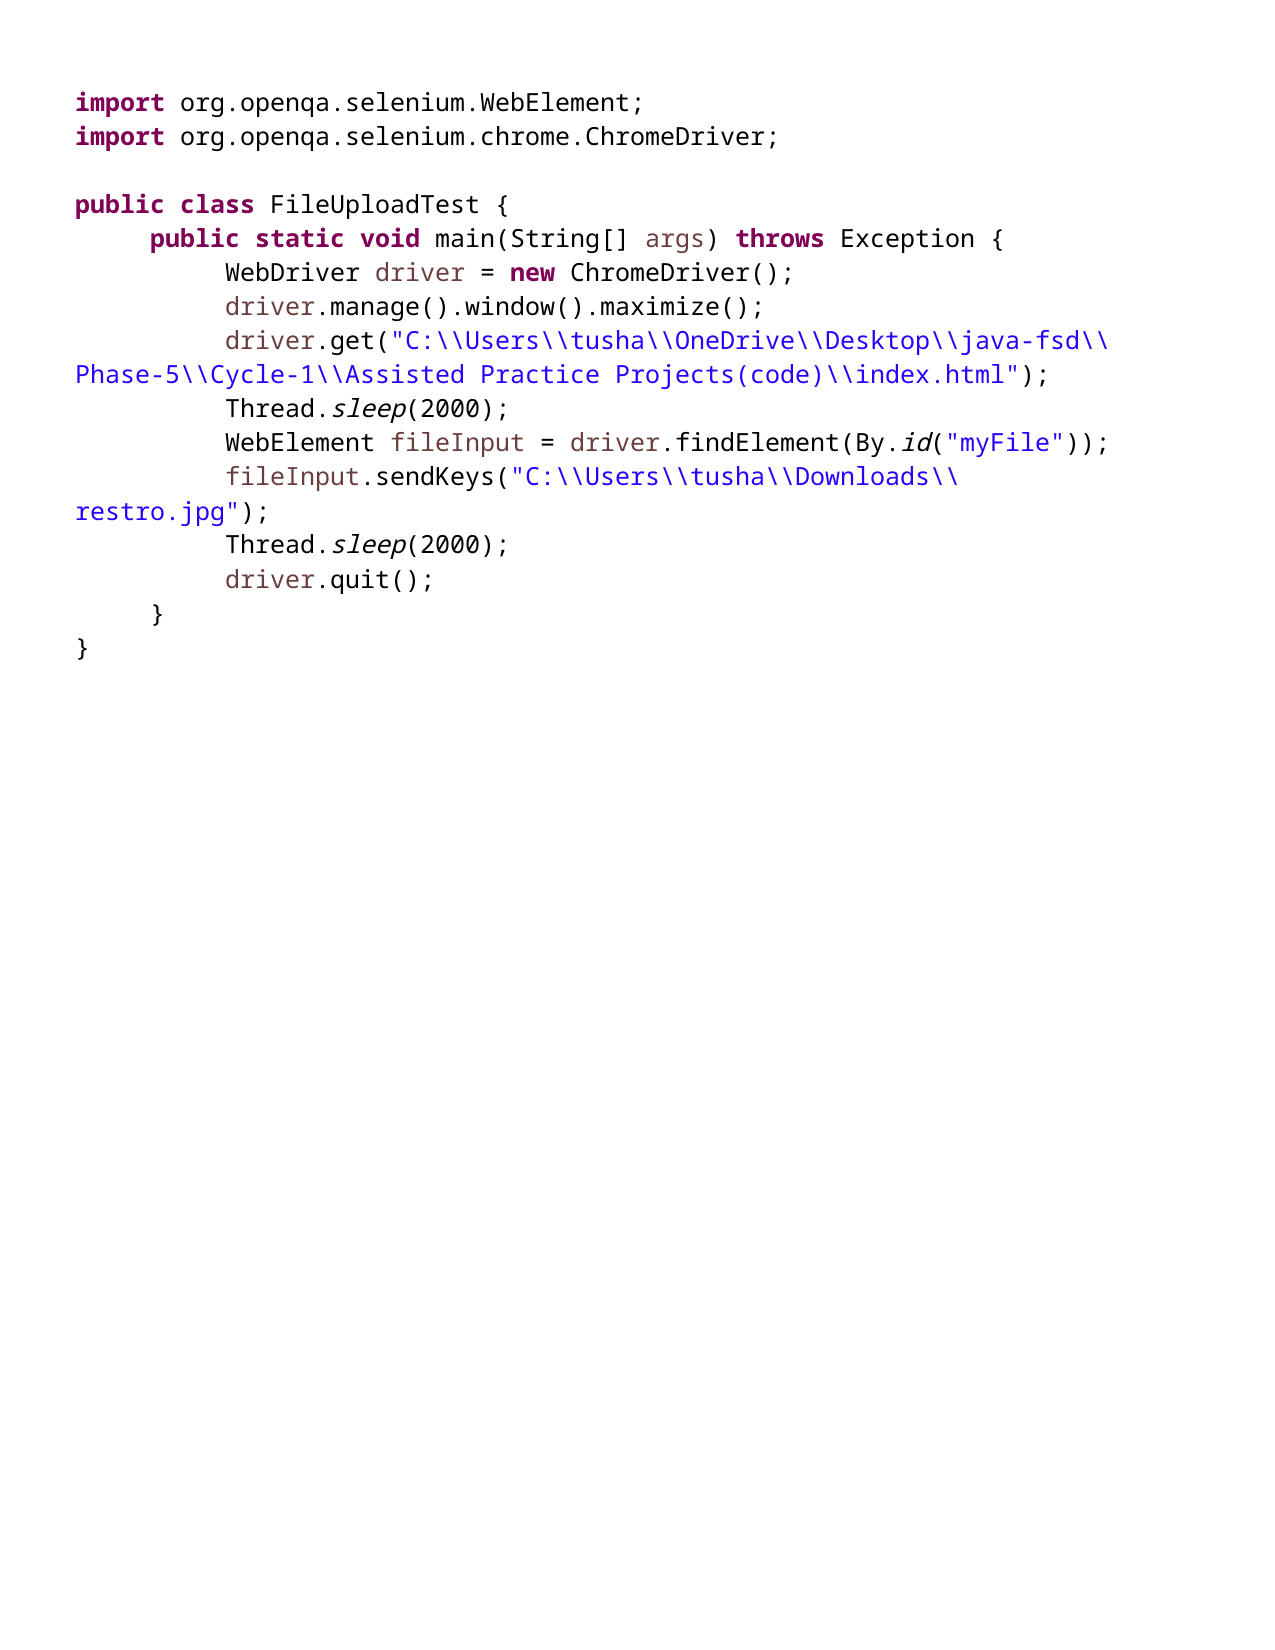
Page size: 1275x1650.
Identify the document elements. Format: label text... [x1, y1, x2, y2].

text public static void main(String[] args) throws Exception { [75, 221, 1125, 255]
text driver.get("C:\\Users\\tusha\\OneDrive\\Desktop\\java-fsd\\Phase-5\\Cycle-1\\Assisted Practice Projects(code)\\index.html"); [75, 323, 1125, 391]
text Thread.sleep(2000); [75, 391, 1125, 425]
text Thread.sleep(2000); [75, 527, 1125, 561]
text fileInput.sendKeys("C:\\Users\\tusha\\Downloads\\restro.jpg"); [75, 459, 1125, 527]
text WebDriver driver = new ChromeDriver(); [75, 255, 1125, 289]
text import org.openqa.selenium.chrome.ChromeDriver; [75, 118, 1125, 152]
text WebElement fileInput = driver.findElement(By.id("myFile")); [75, 425, 1125, 459]
text import org.openqa.selenium.WebElement; [75, 84, 1125, 118]
text public class FileUploadTest { [75, 187, 1125, 221]
text driver.quit(); [75, 561, 1125, 595]
text driver.manage().window().maximize(); [75, 289, 1125, 323]
text } [75, 629, 1125, 663]
text } [75, 595, 1125, 629]
